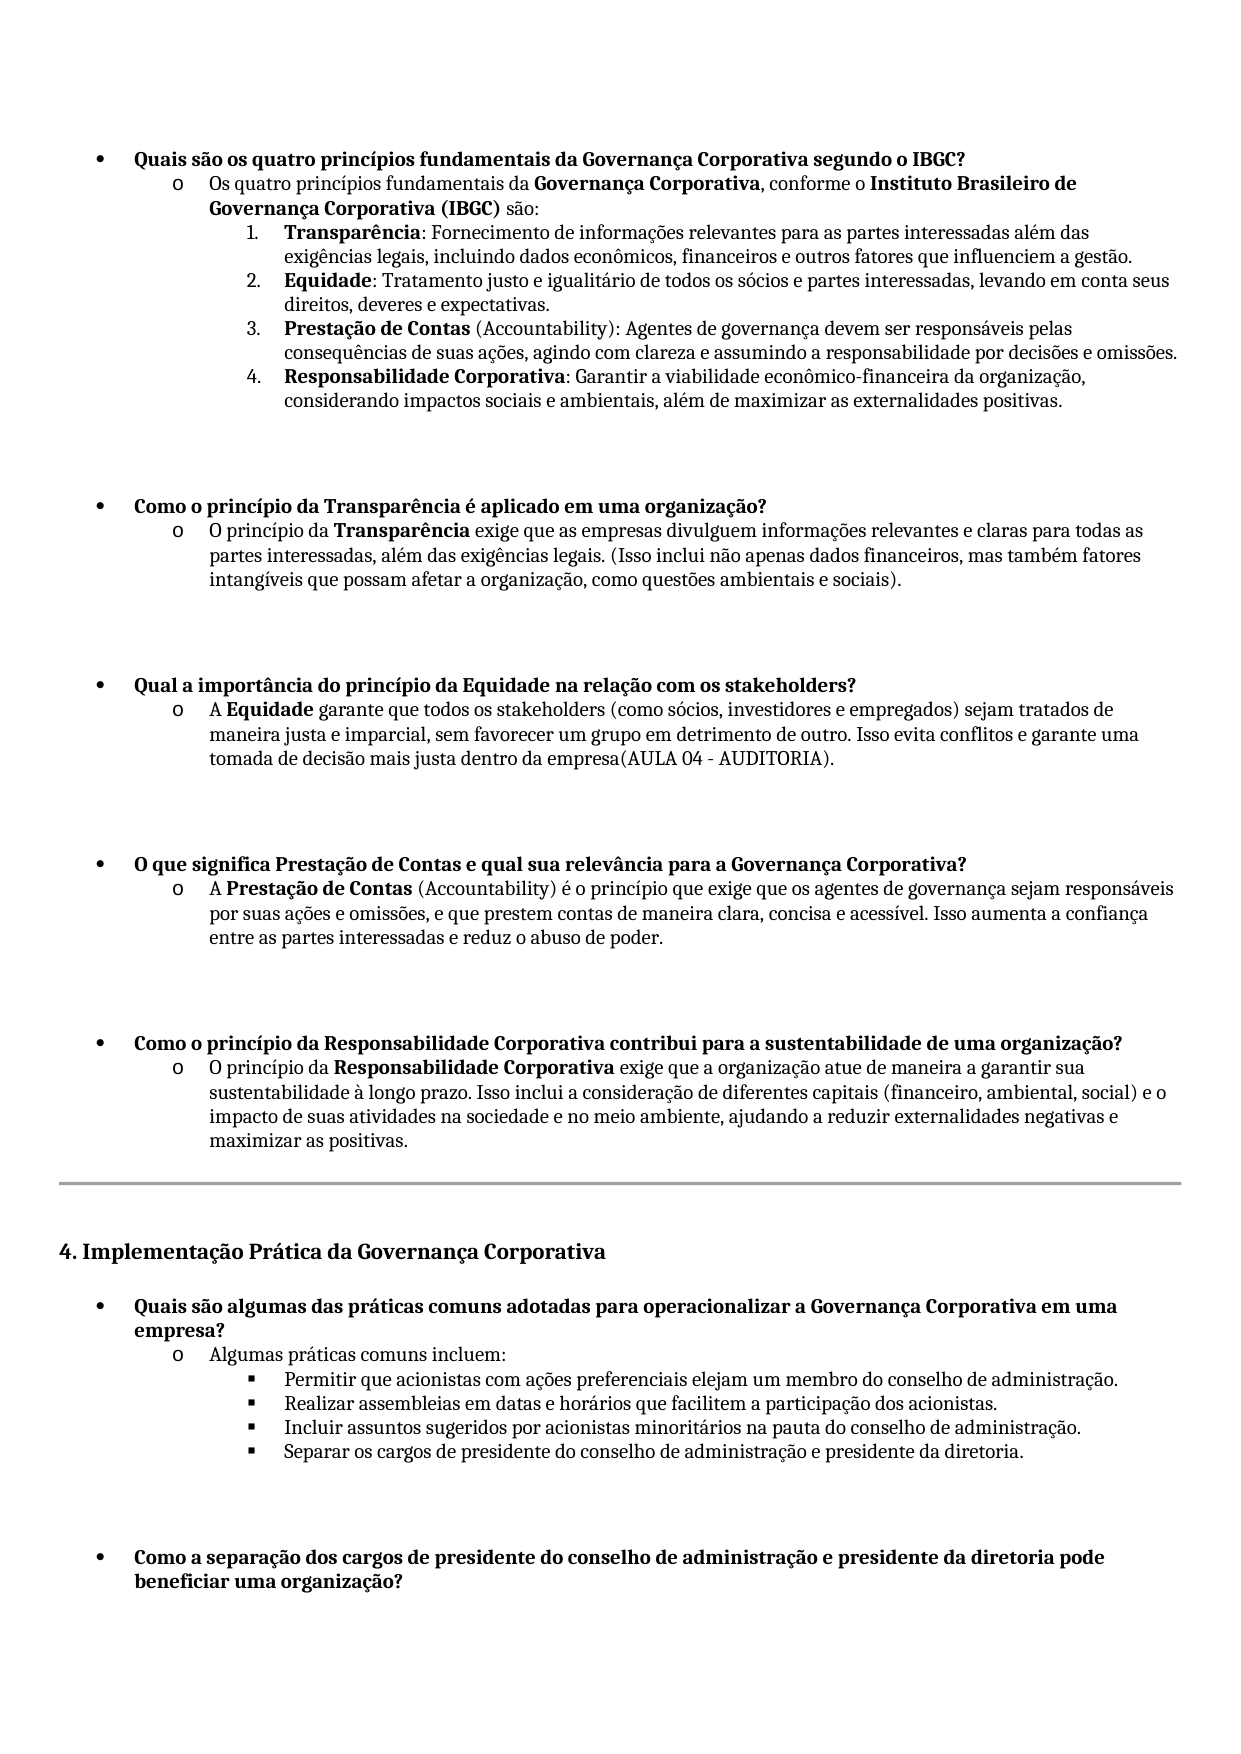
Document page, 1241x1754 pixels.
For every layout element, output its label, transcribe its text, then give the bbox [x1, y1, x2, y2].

list Quais são algumas das práticas comuns adotadas para operacionalizar a Governança Corporativa em uma empresa? [97, 1295, 1181, 1343]
list Transparência: Fornecimento de informações relevantes para as partes interessadas além das exigências legais, incluindo dados econômicos, financeiros e outros fatores que influenciem a gestão. [247, 221, 1181, 268]
list A Equidade garante que todos os stakeholders (como sócios, investidores e empregados) sejam tratados de maneira justa e imparcial, sem favorecer um grupo em detrimento de outro. Isso evita conflitos e garante uma tomada de decisão mais justa dentro da empresa​(AULA 04 - AUDITORIA). [172, 698, 1181, 771]
list O princípio da Responsabilidade Corporativa exige que a organização atue de maneira a garantir sua sustentabilidade à longo prazo. Isso inclui a consideração de diferentes capitais (financeiro, ambiental, social) e o impacto de suas atividades na sociedade e no meio ambiente, ajudando a reduzir externalidades negativas e maximizar as positivas​. [172, 1056, 1181, 1153]
list Permitir que acionistas com ações preferenciais elejam um membro do conselho de administração. [247, 1368, 1181, 1392]
list Como o princípio da Responsabilidade Corporativa contribui para a sustentabilidade de uma organização? [97, 1032, 1181, 1056]
list O que significa Prestação de Contas e qual sua relevância para a Governança Corporativa? [97, 853, 1181, 877]
list Separar os cargos de presidente do conselho de administração e presidente da diretoria​. [247, 1439, 1181, 1463]
list Qual a importância do princípio da Equidade na relação com os stakeholders? [97, 674, 1181, 698]
list Prestação de Contas (Accountability): Agentes de governança devem ser responsáveis pelas consequências de suas ações, agindo com clareza e assumindo a responsabilidade por decisões e omissões. [247, 316, 1181, 364]
list Como o princípio da Transparência é aplicado em uma organização? [97, 494, 1181, 518]
list A Prestação de Contas (Accountability) é o princípio que exige que os agentes de governança sejam responsáveis por suas ações e omissões, e que prestem contas de maneira clara, concisa e acessível. Isso aumenta a confiança entre as partes interessadas e reduz o abuso de poder​. [172, 877, 1181, 950]
list Quais são os quatro princípios fundamentais da Governança Corporativa segundo o IBGC? [97, 148, 1181, 172]
list Equidade: Tratamento justo e igualitário de todos os sócios e partes interessadas, levando em conta seus direitos, deveres e expectativas. [247, 268, 1181, 316]
list Os quatro princípios fundamentais da Governança Corporativa, conforme o Instituto Brasileiro de Governança Corporativa (IBGC) são: [172, 172, 1181, 221]
list Algumas práticas comuns incluem: [172, 1343, 1181, 1368]
list Como a separação dos cargos de presidente do conselho de administração e presidente da diretoria pode beneficiar uma organização? [97, 1546, 1181, 1594]
list Realizar assembleias em datas e horários que facilitem a participação dos acionistas. [247, 1392, 1181, 1416]
list O princípio da Transparência exige que as empresas divulguem informações relevantes e claras para todas as partes interessadas, além das exigências legais. (Isso inclui não apenas dados financeiros, mas também fatores intangíveis que possam afetar a organização, como questões ambientais e sociais). [172, 518, 1181, 591]
list Incluir assuntos sugeridos por acionistas minoritários na pauta do conselho de administração. [247, 1416, 1181, 1439]
list Responsabilidade Corporativa: Garantir a viabilidade econômico-financeira da organização, considerando impactos sociais e ambientais, além de maximizar as externalidades positivas​. [247, 364, 1181, 412]
text 4. Implementação Prática da Governança Corporativa [59, 1239, 1181, 1266]
